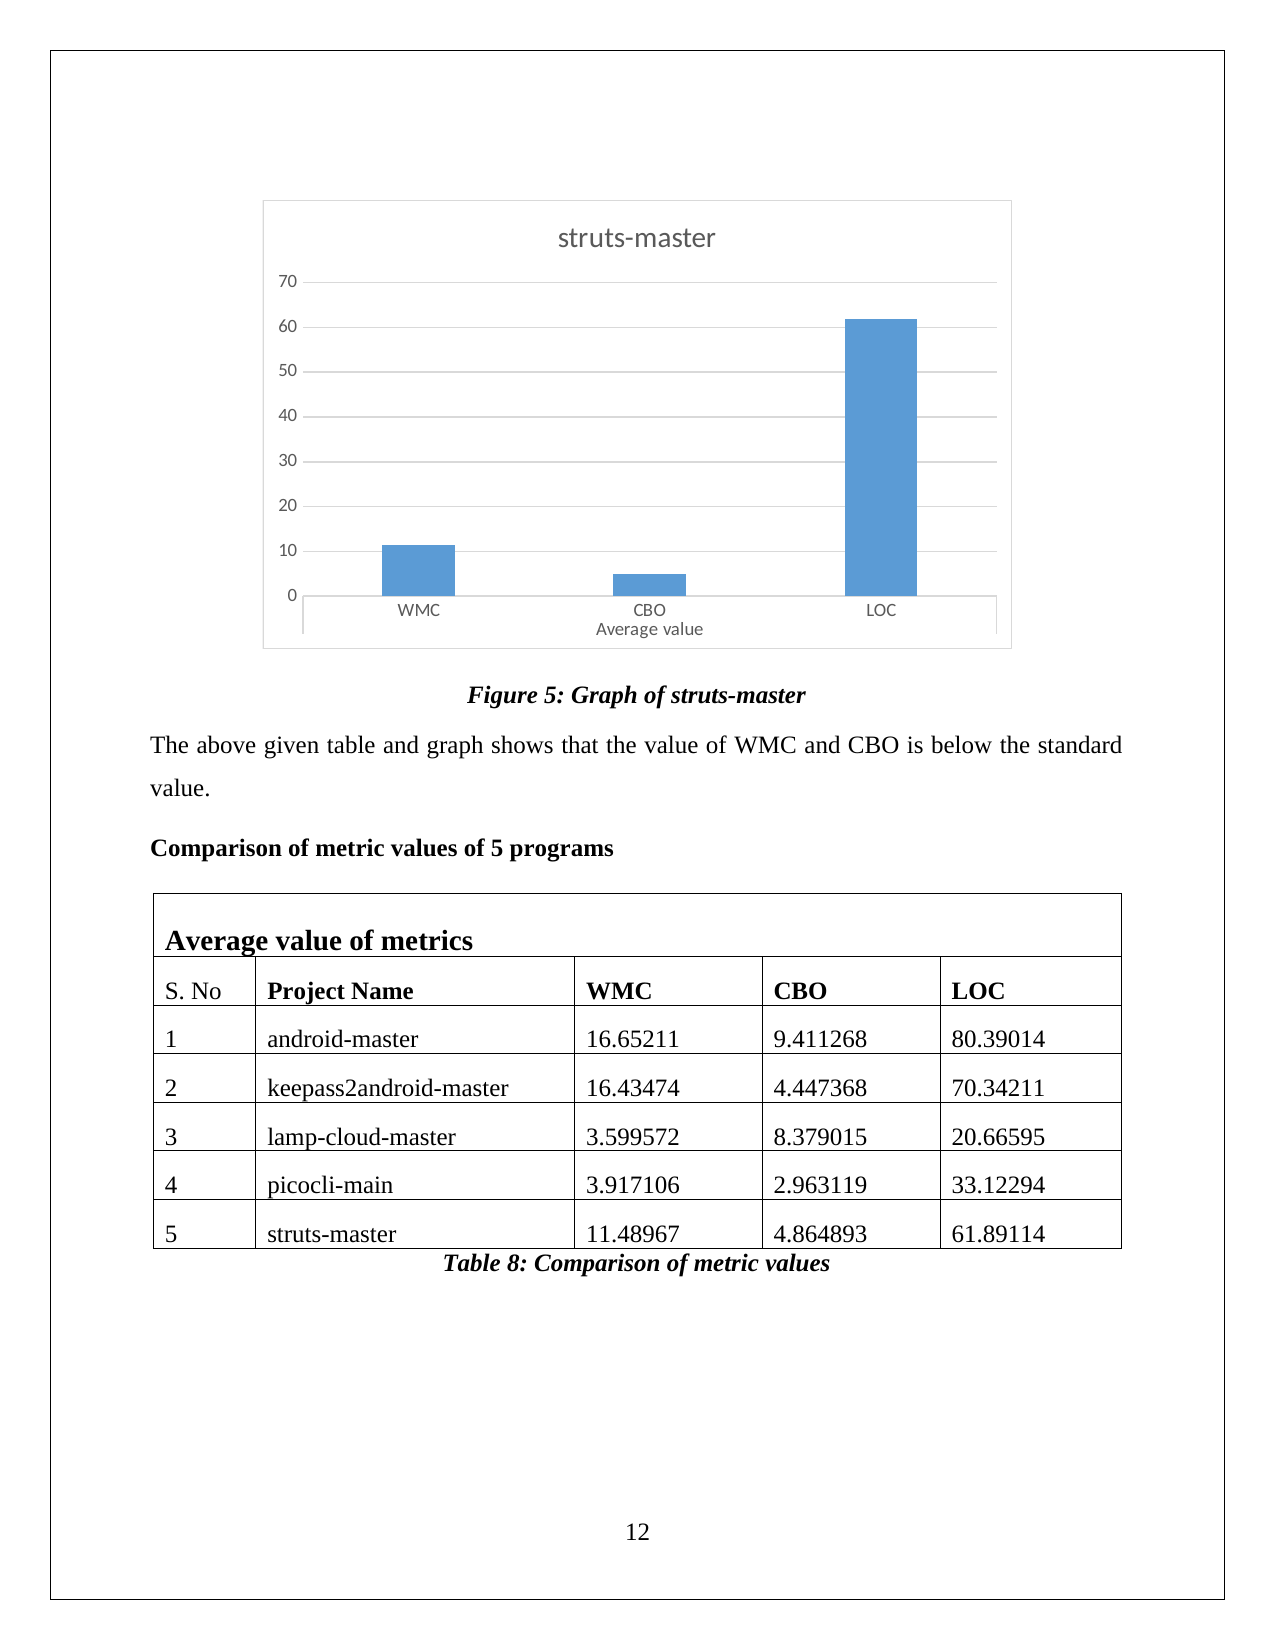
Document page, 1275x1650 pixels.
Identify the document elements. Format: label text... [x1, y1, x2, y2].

text Comparison of metric values of 5 programs [150, 833, 1125, 862]
table_cell 11.48967 [575, 1200, 762, 1247]
table_cell 4 [154, 1151, 255, 1199]
text Table 8: Comparison of metric values [150, 1248, 1125, 1277]
table_cell 8.379015 [763, 1103, 940, 1150]
table_cell 4.447368 [763, 1054, 940, 1102]
table_cell S. No [154, 957, 255, 1005]
table_cell 3 [154, 1103, 255, 1150]
table_cell 16.43474 [575, 1054, 762, 1102]
table_cell 3.599572 [575, 1103, 762, 1150]
table_cell 80.39014 [941, 1006, 1121, 1053]
table_cell CBO [763, 957, 940, 1005]
table_cell android-master [256, 1006, 574, 1053]
table_cell 33.12294 [941, 1151, 1121, 1199]
table_cell 70.34211 [941, 1054, 1121, 1102]
text The above given table and graph shows that the value of WMC and CBO is below the standard value. [150, 730, 1125, 802]
table_cell LOC [941, 957, 1121, 1005]
table_cell WMC [575, 957, 762, 1005]
table_cell 2 [154, 1054, 255, 1102]
table_cell 3.917106 [575, 1151, 762, 1199]
table_cell 16.65211 [575, 1006, 762, 1053]
table_cell keepass2android-master [256, 1054, 574, 1102]
table_cell 5 [154, 1200, 255, 1247]
table_cell picocli-main [256, 1151, 574, 1199]
table_cell Project Name [256, 957, 574, 1005]
table_cell 4.864893 [763, 1200, 940, 1247]
table_cell 20.66595 [941, 1103, 1121, 1150]
table_cell 9.411268 [763, 1006, 940, 1053]
table_header Average value of metrics [154, 894, 1121, 956]
table_cell struts-master [256, 1200, 574, 1247]
table_cell 1 [154, 1006, 255, 1053]
table_cell lamp-cloud-master [256, 1103, 574, 1150]
table_cell 2.963119 [763, 1151, 940, 1199]
text Figure 5: Graph of struts-master [150, 681, 1125, 709]
table_cell 61.89114 [941, 1200, 1121, 1247]
